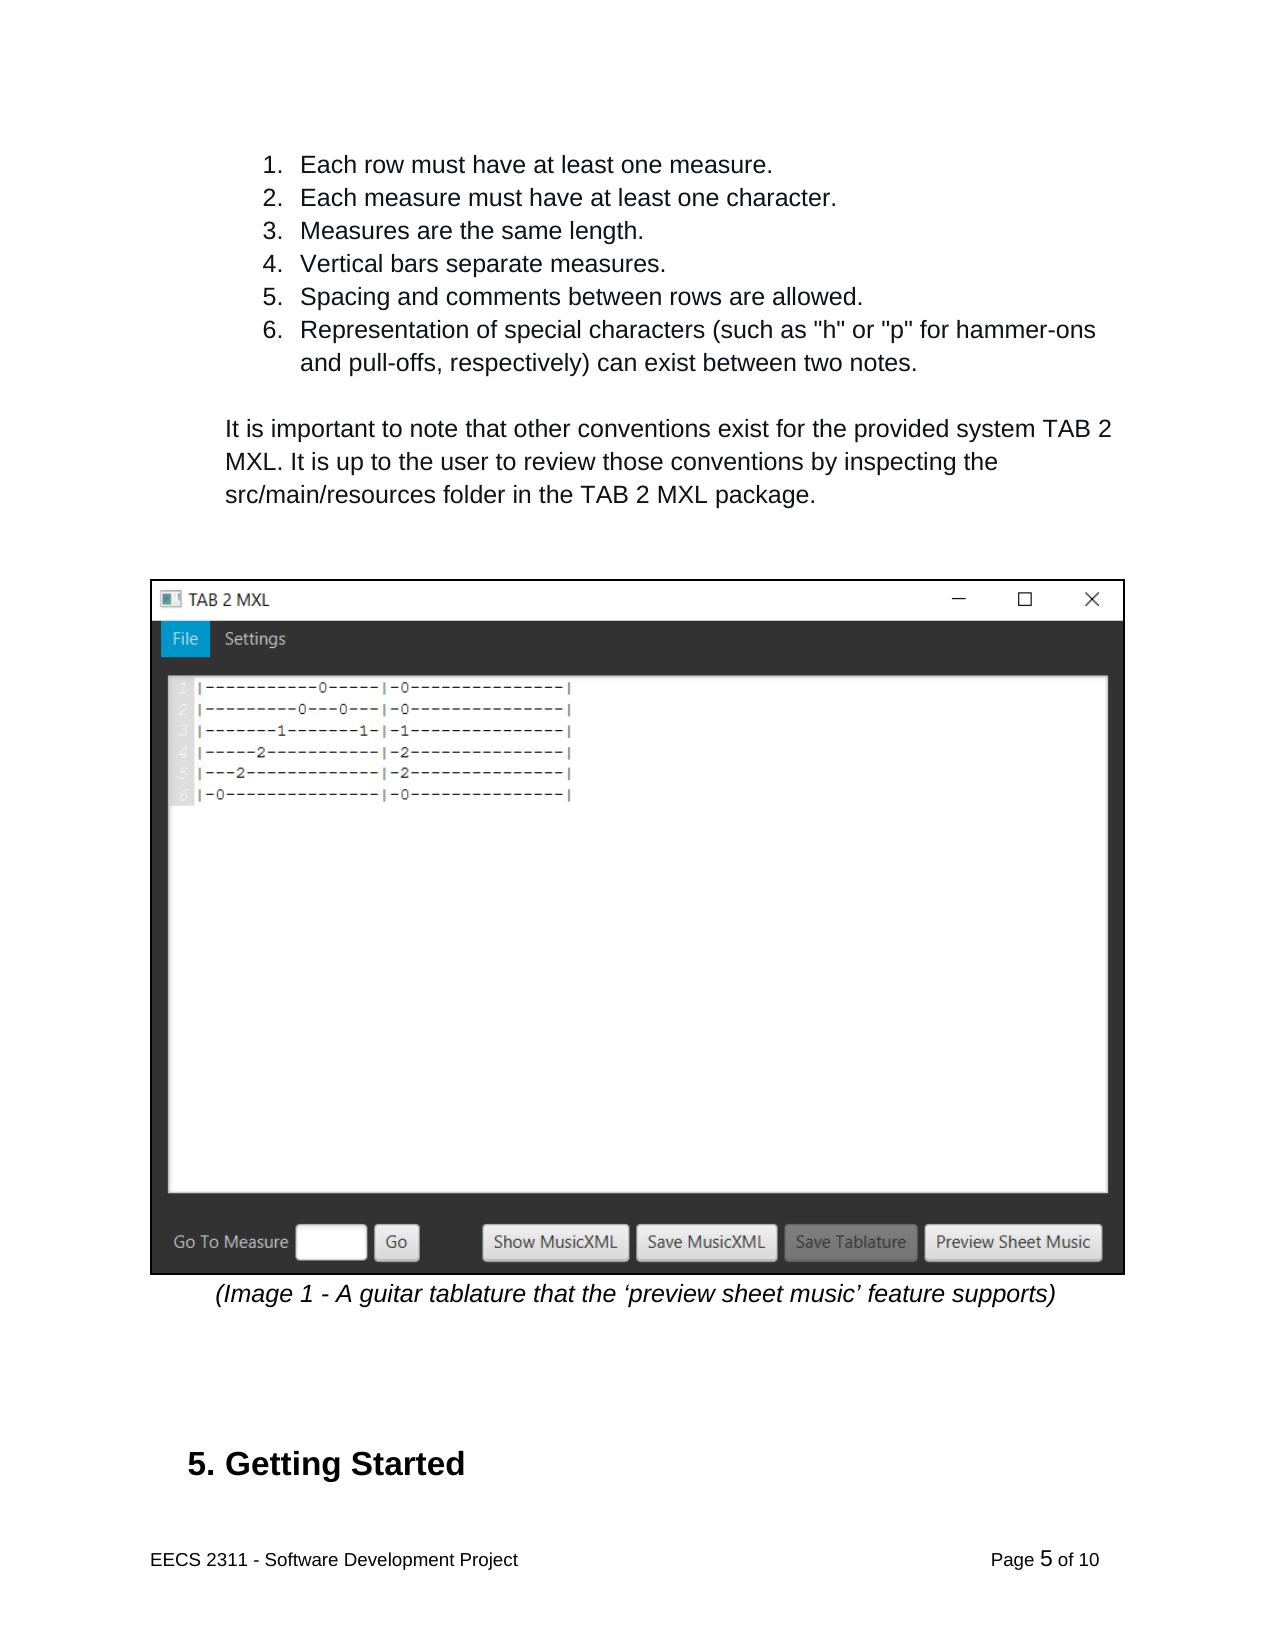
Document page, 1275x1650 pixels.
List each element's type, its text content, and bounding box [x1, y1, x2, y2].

list Vertical bars separate measures. [262, 249, 1125, 278]
text (Image 1 - A guitar tablature that the ‘preview sheet music’ feature supports) [150, 1279, 1125, 1308]
list Each measure must have at least one character. [262, 183, 1125, 212]
list Each row must have at least one measure. [262, 150, 1125, 179]
picture [152, 581, 1123, 1273]
list Measures are the same length. [262, 216, 1125, 245]
text It is important to note that other conventions exist for the provided system TAB 2 MXL. It is up to the user to review those conventions by inspecting the src/main/resources folder in the TAB 2 MXL package. [225, 414, 1125, 509]
list Representation of special characters (such as "h" or "p" for hammer-ons and pull-offs, respectively) can exist between two notes. [262, 315, 1125, 377]
list Spacing and comments between rows are allowed. [262, 282, 1125, 311]
list Getting Started [187, 1444, 1125, 1482]
